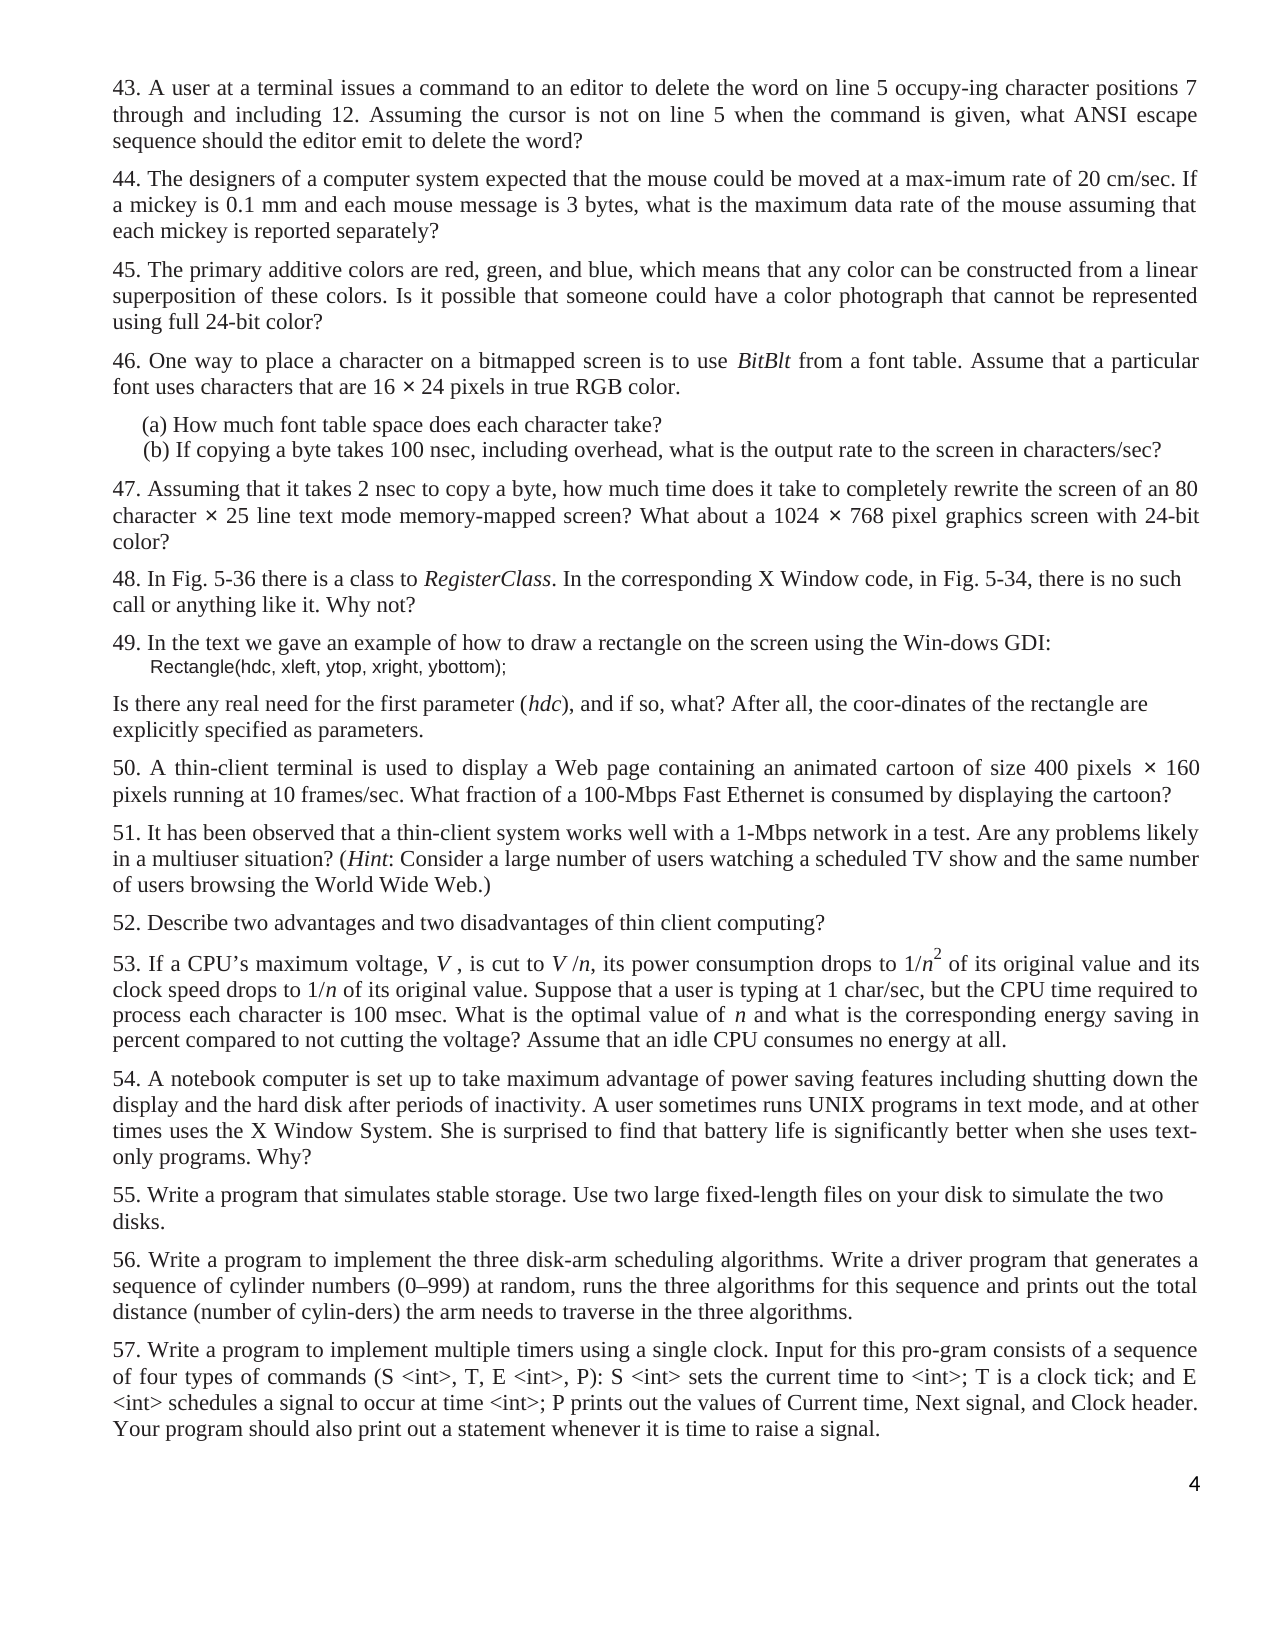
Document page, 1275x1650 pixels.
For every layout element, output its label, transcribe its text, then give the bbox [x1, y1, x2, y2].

list 46. One way to place a character on a bitmapped screen is to use BitBlt from a font table. Assume that a particular font uses characters that are 16 × 24 pixels in true RGB color. [76, 347, 1200, 400]
list 54. A notebook computer is set up to take maximum advantage of power saving features including shutting down the display and the hard disk after periods of inactivity. A user sometimes runs UNIX programs in text mode, and at other times uses the X Window System. She is surprised to find that battery life is significantly better when she uses text-only programs. Why? [76, 1065, 1200, 1170]
list 55. Write a program that simulates stable storage. Use two large fixed-length files on your disk to simulate the two disks. [76, 1182, 1200, 1234]
list 50. A thin-client terminal is used to display a Web page containing an animated cartoon of size 400 pixels × 160 pixels running at 10 frames/sec. What fraction of a 100-Mbps Fast Ethernet is consumed by displaying the cartoon? [76, 755, 1200, 807]
list 43. A user at a terminal issues a command to an editor to delete the word on line 5 occupy-ing character positions 7 through and including 12. Assuming the cursor is not on line 5 when the command is given, what ANSI escape sequence should the editor emit to delete the word? [76, 75, 1200, 153]
text Is there any real need for the first parameter (hdc), and if so, what? After all, the coor-dinates of the rectangle are explicitly specified as parameters. [112, 690, 1200, 743]
list 51. It has been observed that a thin-client system works well with a 1-Mbps network in a test. Are any problems likely in a multiuser situation? (Hint: Consider a large number of users watching a scheduled TV show and the same number of users browsing the World Wide Web.) [76, 819, 1200, 897]
list 45. The primary additive colors are red, green, and blue, which means that any color can be constructed from a linear superposition of these colors. Is it possible that someone could have a color photograph that cannot be represented using full 24-bit color? [76, 256, 1200, 334]
list 44. The designers of a computer system expected that the mouse could be moved at a max-imum rate of 20 cm/sec. If a mickey is 0.1 mm and each mouse message is 3 bytes, what is the maximum data rate of the mouse assuming that each mickey is reported separately? [76, 166, 1200, 244]
list 56. Write a program to implement the three disk-arm scheduling algorithms. Write a driver program that generates a sequence of cylinder numbers (0–999) at random, runs the three algorithms for this sequence and prints out the total distance (number of cylin-ders) the arm needs to traverse in the three algorithms. [76, 1246, 1200, 1325]
list 47. Assuming that it takes 2 nsec to copy a byte, how much time does it take to completely rewrite the screen of an 80 character × 25 line text mode memory-mapped screen? What about a 1024 × 768 pixel graphics screen with 24-bit color? [76, 475, 1200, 554]
list 49. In the text we gave an example of how to draw a rectangle on the screen using the Win-dows GDI: [76, 630, 1200, 656]
list 53. If a CPU’s maximum voltage, V , is cut to V /n, its power consumption drops to 1/n2 of its original value and its clock speed drops to 1/n of its original value. Suppose that a user is typing at 1 char/sec, but the CPU time required to process each character is 100 msec. What is the optimal value of n and what is the corresponding energy saving in percent compared to not cutting the voltage? Assume that an idle CPU consumes no energy at all. [76, 946, 1200, 1053]
list 48. In Fig. 5-36 there is a class to RegisterClass. In the corresponding X Window code, in Fig. 5-34, there is no such call or anything like it. Why not? [76, 565, 1200, 618]
list (b) If copying a byte takes 100 nsec, including overhead, what is the output rate to the screen in characters/sec? [112, 437, 1200, 463]
list 57. Write a program to implement multiple timers using a single clock. Input for this pro-gram consists of a sequence of four types of commands (S <int>, T, E <int>, P): S <int> sets the current time to <int>; T is a clock tick; and E <int> schedules a signal to occur at time <int>; P prints out the values of Current time, Next signal, and Clock header. Your program should also print out a statement whenever it is time to raise a signal. [76, 1337, 1200, 1441]
text Rectangle(hdc, xleft, ytop, xright, ybottom); [150, 656, 1200, 677]
list (a) How much font table space does each character take? [112, 411, 1200, 437]
list 52. Describe two advantages and two disadvantages of thin client computing? [76, 909, 1200, 936]
